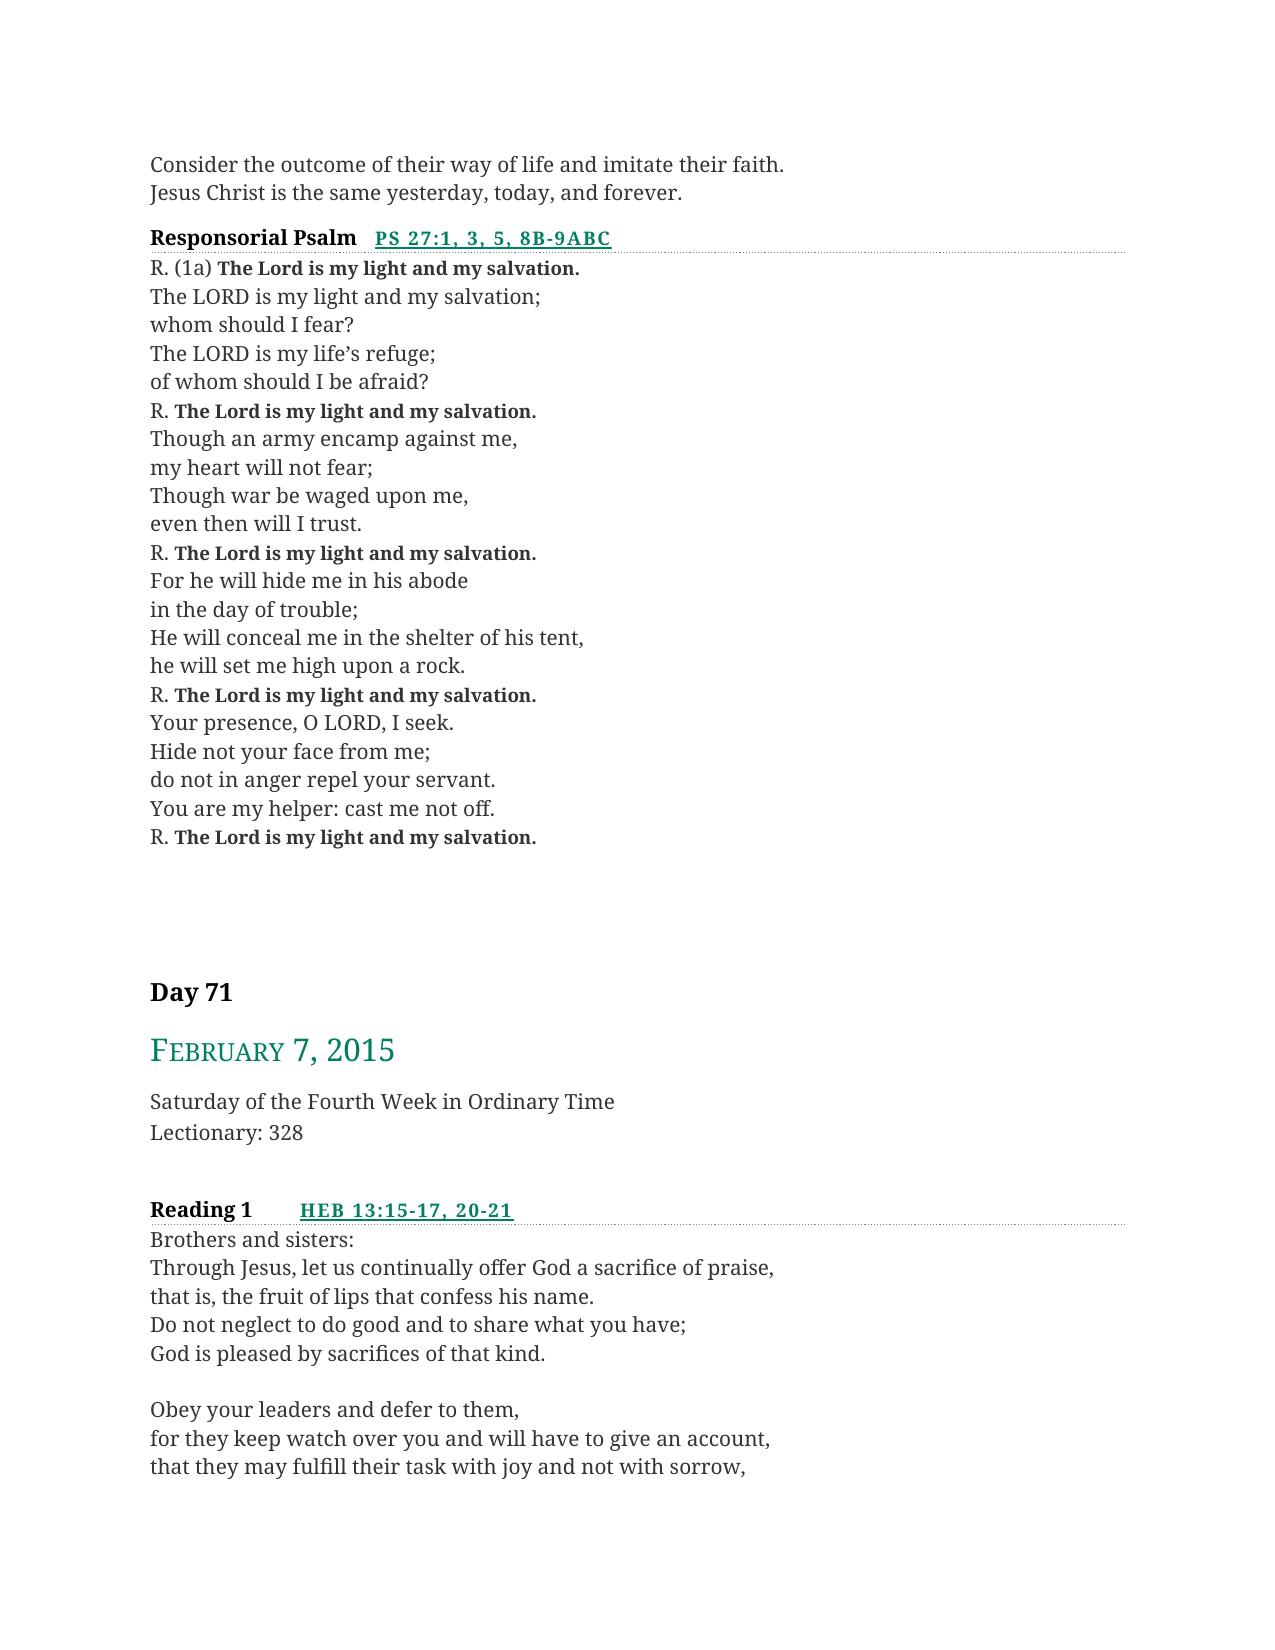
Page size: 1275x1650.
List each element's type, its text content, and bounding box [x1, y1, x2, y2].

text February 7, 2015 [150, 1028, 1125, 1070]
subtitle Responsorial Psalm PS 27:1, 3, 5, 8B-9ABC [150, 223, 1125, 253]
text Day 71 [150, 974, 1125, 1008]
subtitle Reading 1 HEB 13:15-17, 20-21 [150, 1195, 1125, 1225]
subtitle Saturday of the Fourth Week in Ordinary Time Lectionary: 328 [150, 1087, 1100, 1146]
text R. (1a) The Lord is my light and my salvation. The LORD is my light and my salvation; whom should I fear? The LORD is my life’s refuge; of whom should I be afraid? R. The Lord is my light and my salvation. Though an army encamp against me, my heart will not fear; Though war be waged upon me, even then will I trust. R. The Lord is my light and my salvation. For he will hide me in his abode in the day of trouble; He will conceal me in the shelter of his tent, he will set me high upon a rock. R. The Lord is my light and my salvation. Your presence, O LORD, I seek. Hide not your face from me; do not in anger repel your servant. You are my helper: cast me not off. R. The Lord is my light and my salvation. [150, 253, 1125, 851]
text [150, 150, 1125, 207]
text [150, 1225, 1125, 1481]
